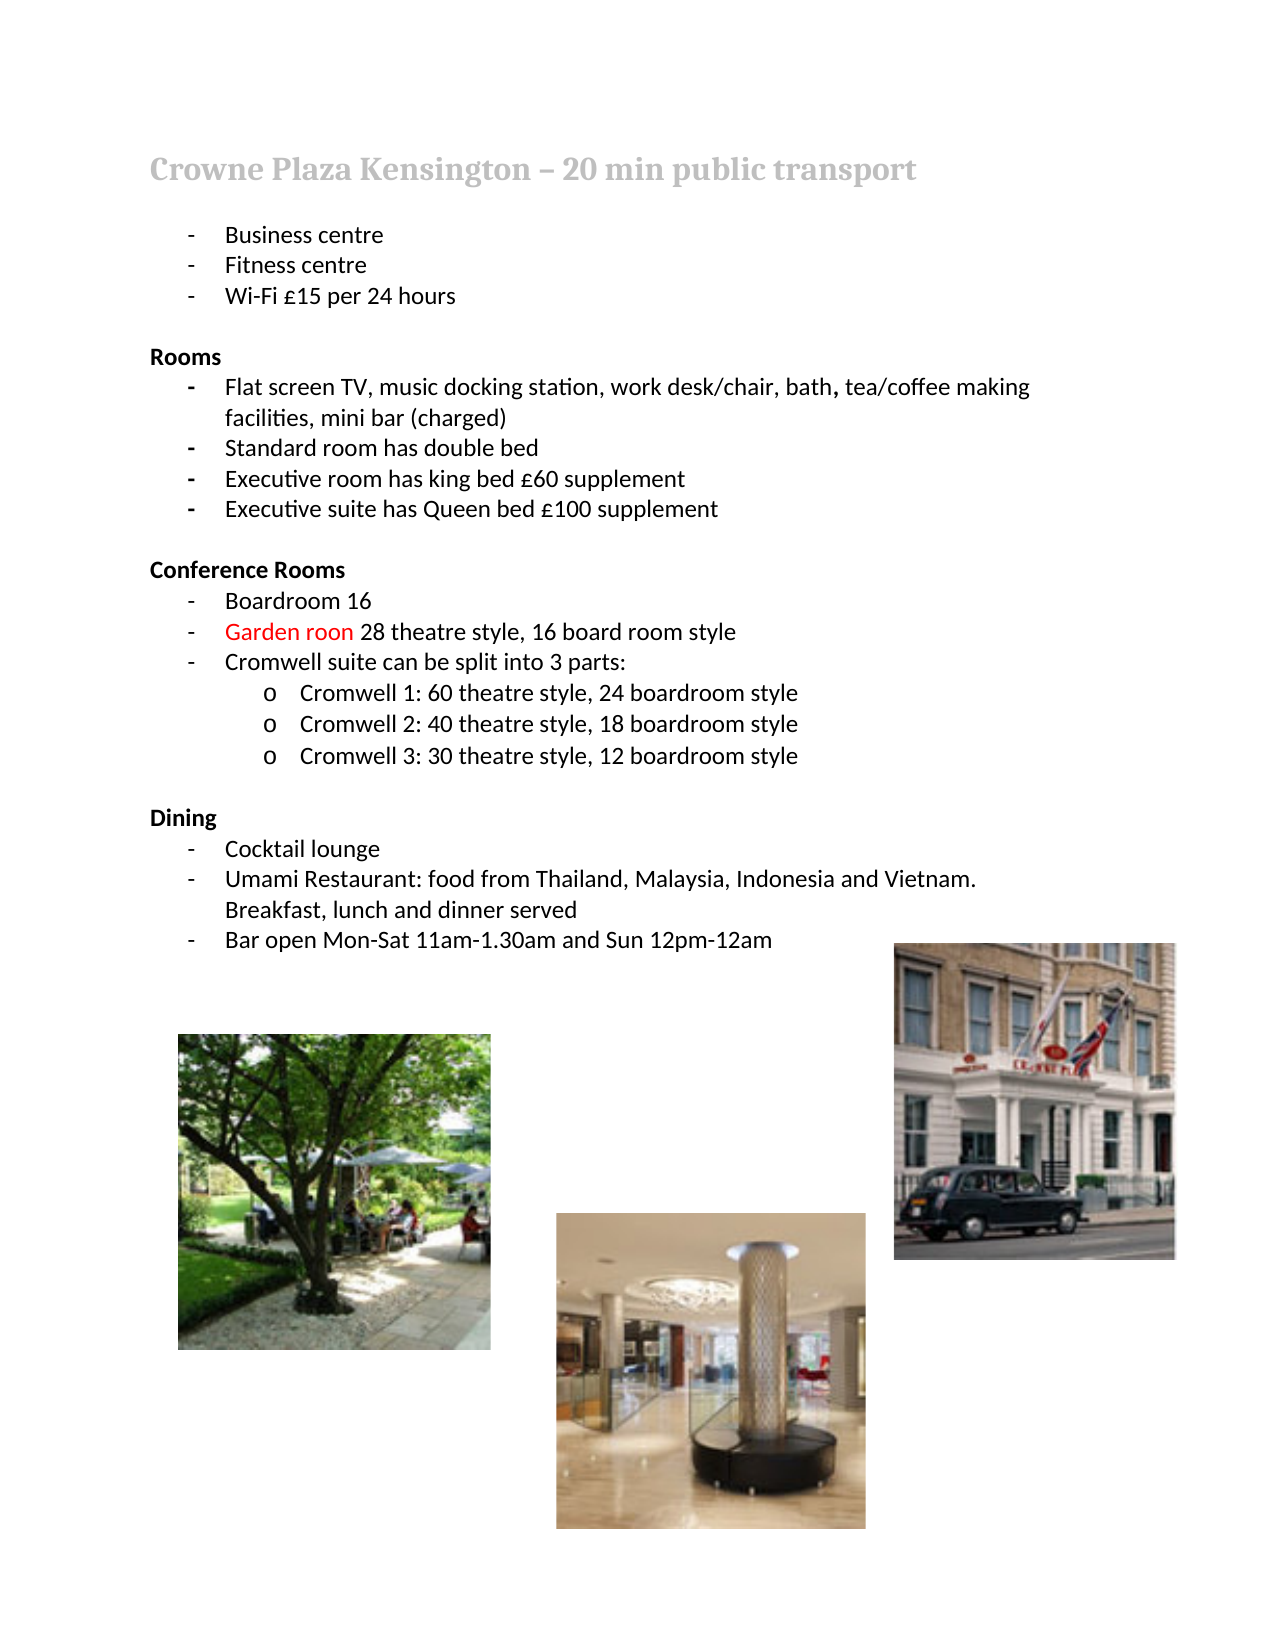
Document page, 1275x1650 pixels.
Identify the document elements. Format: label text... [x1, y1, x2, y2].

list Fitness centre [187, 249, 1125, 280]
list Wi-Fi £15 per 24 hours [187, 280, 1125, 310]
text Dining [150, 802, 1125, 833]
text Crowne Plaza Kensington – 20 min public transport [150, 150, 1125, 188]
list Executive suite has Queen bed £100 supplement [187, 493, 1125, 524]
list Cocktail lounge [187, 833, 1125, 863]
text Breakfast, lunch and dinner served [225, 894, 1125, 924]
picture [556, 1213, 866, 1529]
list Cromwell 2: 40 theatre style, 18 boardroom style [262, 708, 1125, 740]
list Cromwell 1: 60 theatre style, 24 boardroom style [262, 677, 1125, 708]
list Business centre [187, 219, 1125, 249]
list Executive room has king bed £60 supplement [187, 463, 1125, 493]
text Conference Rooms [150, 554, 1125, 585]
list Umami Restaurant: food from Thailand, Malaysia, Indonesia and Vietnam. [187, 863, 1125, 894]
text Rooms [150, 341, 1125, 371]
list Cromwell 3: 30 theatre style, 12 boardroom style [262, 740, 1125, 772]
picture [893, 943, 1179, 1260]
list Bar open Mon-Sat 11am-1.30am and Sun 12pm-12am [187, 924, 1125, 955]
list Boardroom 16 [187, 585, 1125, 616]
list Garden roon 28 theatre style, 16 board room style [187, 616, 1125, 646]
picture [178, 1034, 491, 1350]
list Flat screen TV, music docking station, work desk/chair, bath, tea/coffee making facilities, mini bar (charged) [187, 371, 1125, 432]
list Standard room has double bed [187, 432, 1125, 463]
list Cromwell suite can be split into 3 parts: [187, 646, 1125, 677]
